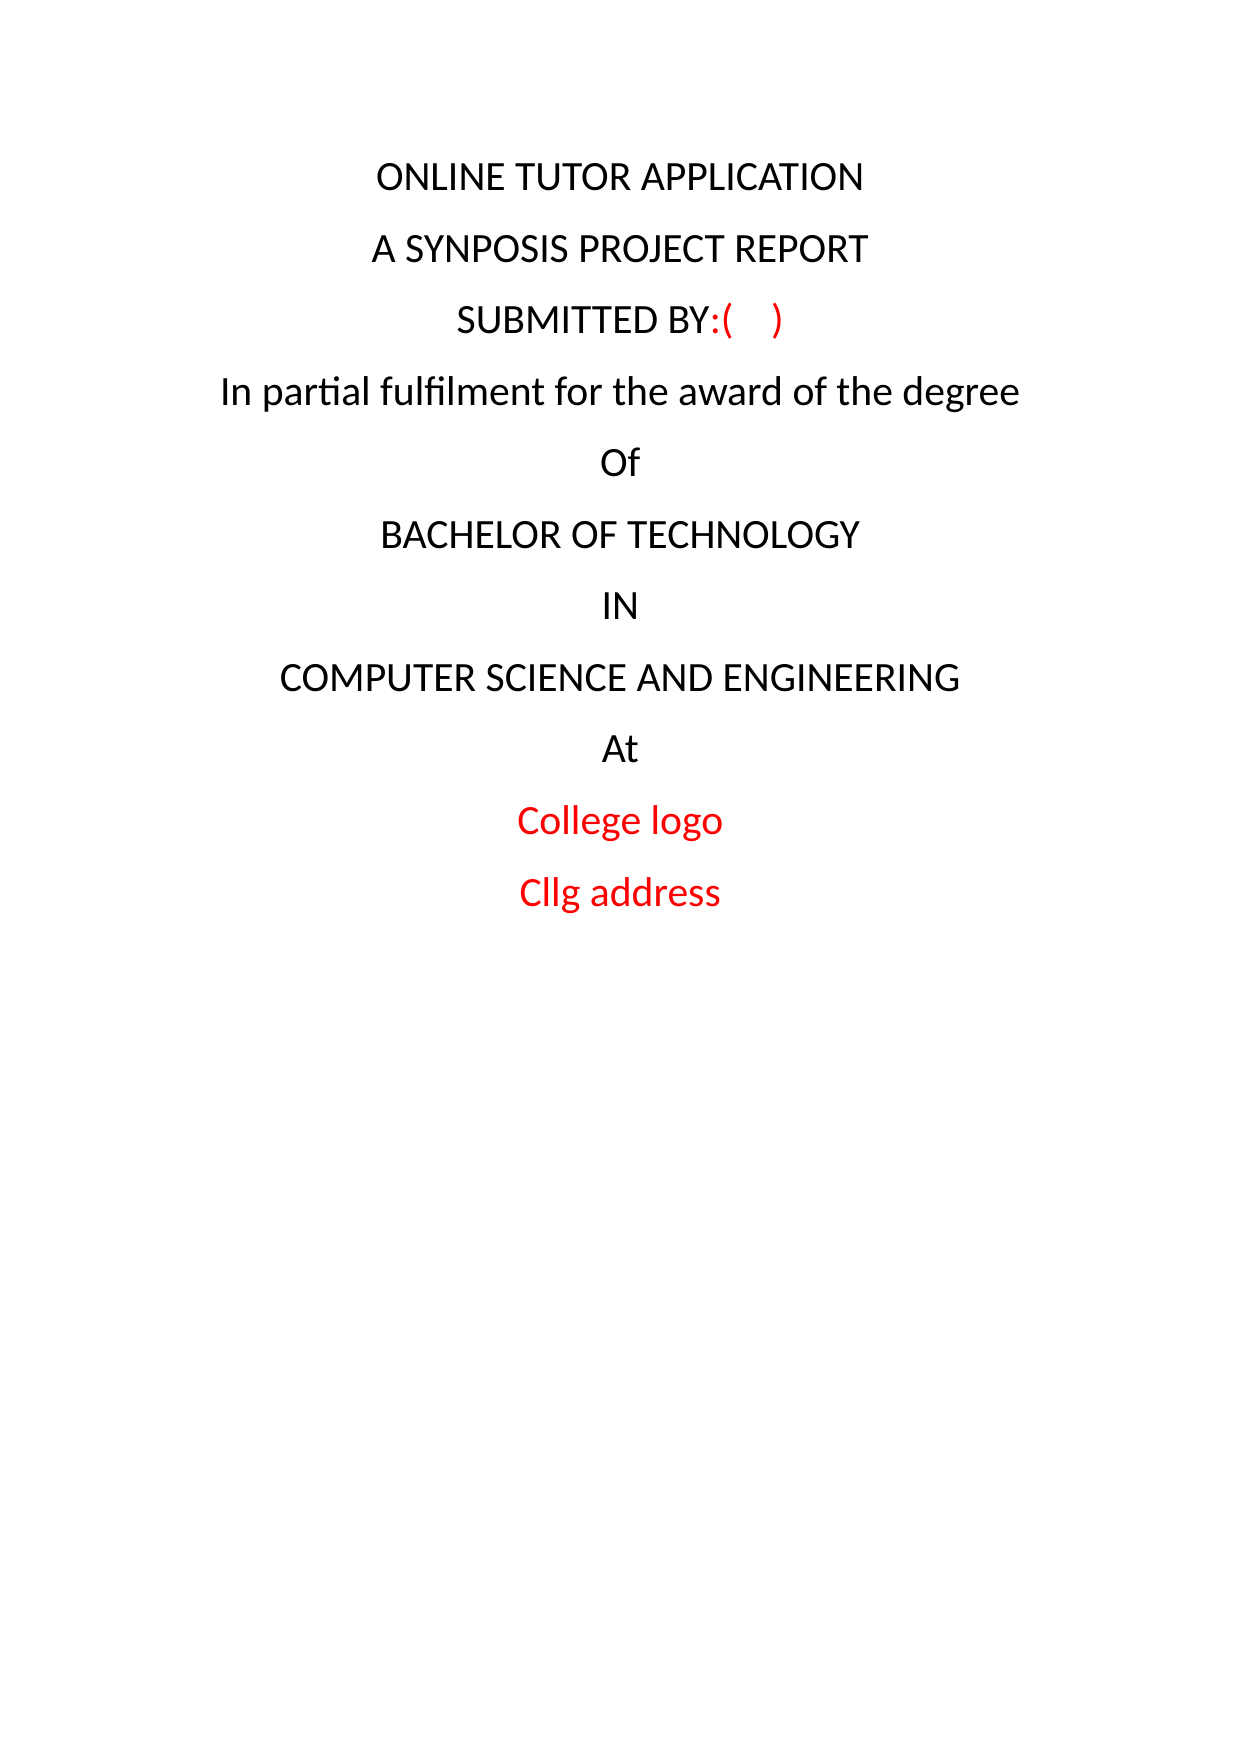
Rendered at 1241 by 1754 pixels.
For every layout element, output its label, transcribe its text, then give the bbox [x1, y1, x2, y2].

text SUBMITTED BY:( ) [150, 293, 1090, 344]
text Cllg address [150, 866, 1090, 916]
text At [150, 722, 1090, 773]
text A SYNPOSIS PROJECT REPORT [150, 222, 1090, 272]
text BACHELOR OF TECHNOLOGY [150, 508, 1090, 559]
text IN [150, 579, 1090, 630]
text In partial fulfilment for the award of the degree [150, 365, 1090, 416]
text College logo [150, 794, 1090, 845]
text Of [150, 436, 1090, 487]
text COMPUTER SCIENCE AND ENGINEERING [150, 651, 1090, 702]
text ONLINE TUTOR APPLICATION [150, 150, 1090, 201]
